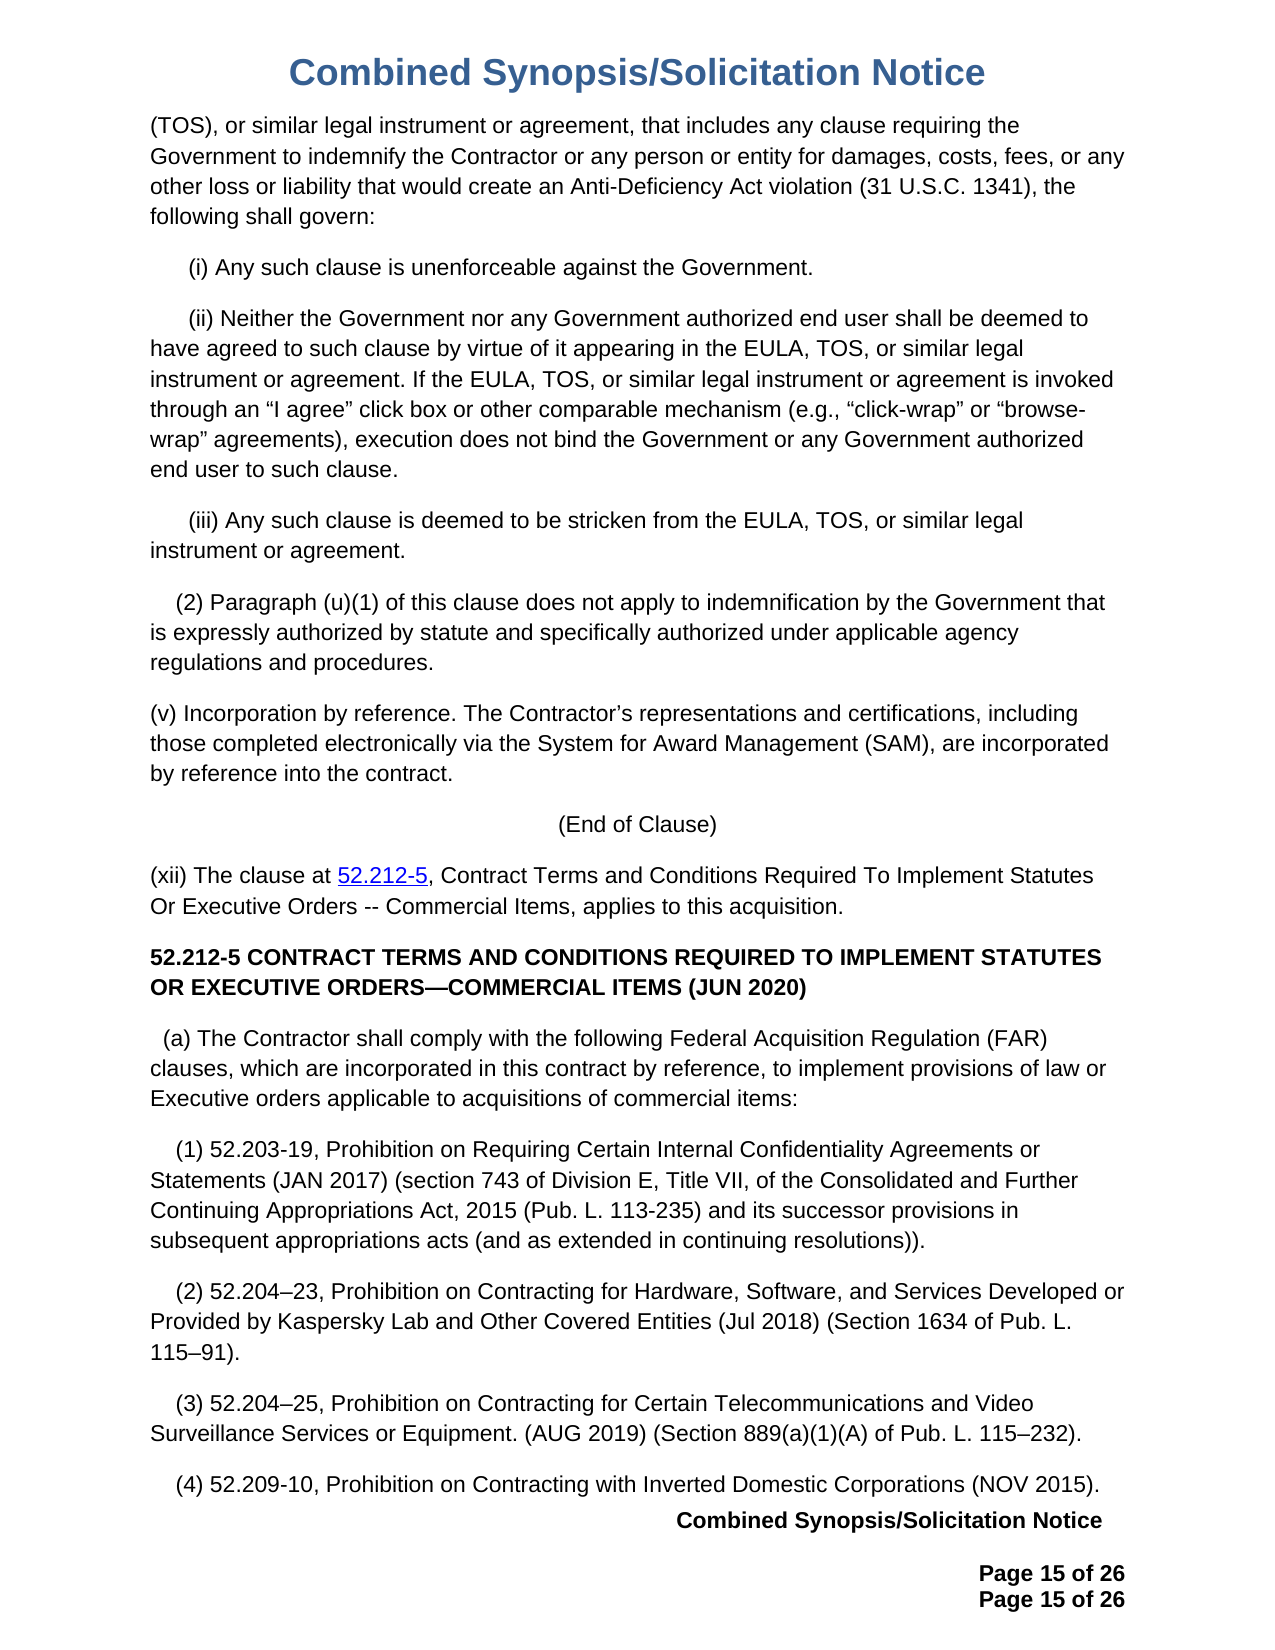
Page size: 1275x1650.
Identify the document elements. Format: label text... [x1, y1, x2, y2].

text (iii) Any such clause is deemed to be stricken from the EULA, TOS, or similar legal instrument or agreement. [150, 507, 1125, 564]
text (4) 52.209-10, Prohibition on Contracting with Inverted Domestic Corporations (NOV 2015). [150, 1471, 1125, 1497]
text (v) Incorporation by reference. The Contractor’s representations and certifications, including those completed electronically via the System for Award Management (SAM), are incorporated by reference into the contract. [150, 700, 1125, 787]
text (2) Paragraph (u)(1) of this clause does not apply to indemnification by the Government that is expressly authorized by statute and specifically authorized under applicable agency regulations and procedures. [150, 588, 1125, 675]
text (ii) Neither the Government nor any Government authorized end user shall be deemed to have agreed to such clause by virtue of it appearing in the EULA, TOS, or similar legal instrument or agreement. If the EULA, TOS, or similar legal instrument or agreement is invoked through an “I agree” click box or other comparable mechanism (e.g., “click-wrap” or “browse-wrap” agreements), execution does not bind the Government or any Government authorized end user to such clause. [150, 305, 1125, 483]
text (2) 52.204–23, Prohibition on Contracting for Hardware, Software, and Services Developed or Provided by Kaspersky Lab and Other Covered Entities (Jul 2018) (Section 1634 of Pub. L. 115–91). [150, 1278, 1125, 1365]
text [150, 112, 1125, 229]
text (1) 52.203-19, Prohibition on Requiring Certain Internal Confidentiality Agreements or Statements (JAN 2017) (section 743 of Division E, Title VII, of the Consolidated and Further Continuing Appropriations Act, 2015 (Pub. L. 113-235) and its successor provisions in subsequent appropriations acts (and as extended in continuing resolutions)). [150, 1136, 1125, 1253]
text (xii) The clause at 52.212-5, Contract Terms and Conditions Required To Implement Statutes Or Executive Orders -- Commercial Items, applies to this acquisition. [150, 862, 1125, 919]
text (3) 52.204–25, Prohibition on Contracting for Certain Telecommunications and Video Surveillance Services or Equipment. (AUG 2019) (Section 889(a)(1)(A) of Pub. L. 115–232). [150, 1389, 1125, 1446]
text (End of Clause) [150, 811, 1125, 838]
text (i) Any such clause is unenforceable against the Government. [150, 254, 1125, 281]
text 52.212-5 CONTRACT TERMS AND CONDITIONS REQUIRED TO IMPLEMENT STATUTES OR EXECUTIVE ORDERS—COMMERCIAL ITEMS (JUN 2020) [150, 944, 1125, 1000]
text (a) The Contractor shall comply with the following Federal Acquisition Regulation (FAR) clauses, which are incorporated in this contract by reference, to implement provisions of law or Executive orders applicable to acquisitions of commercial items: [150, 1025, 1125, 1112]
